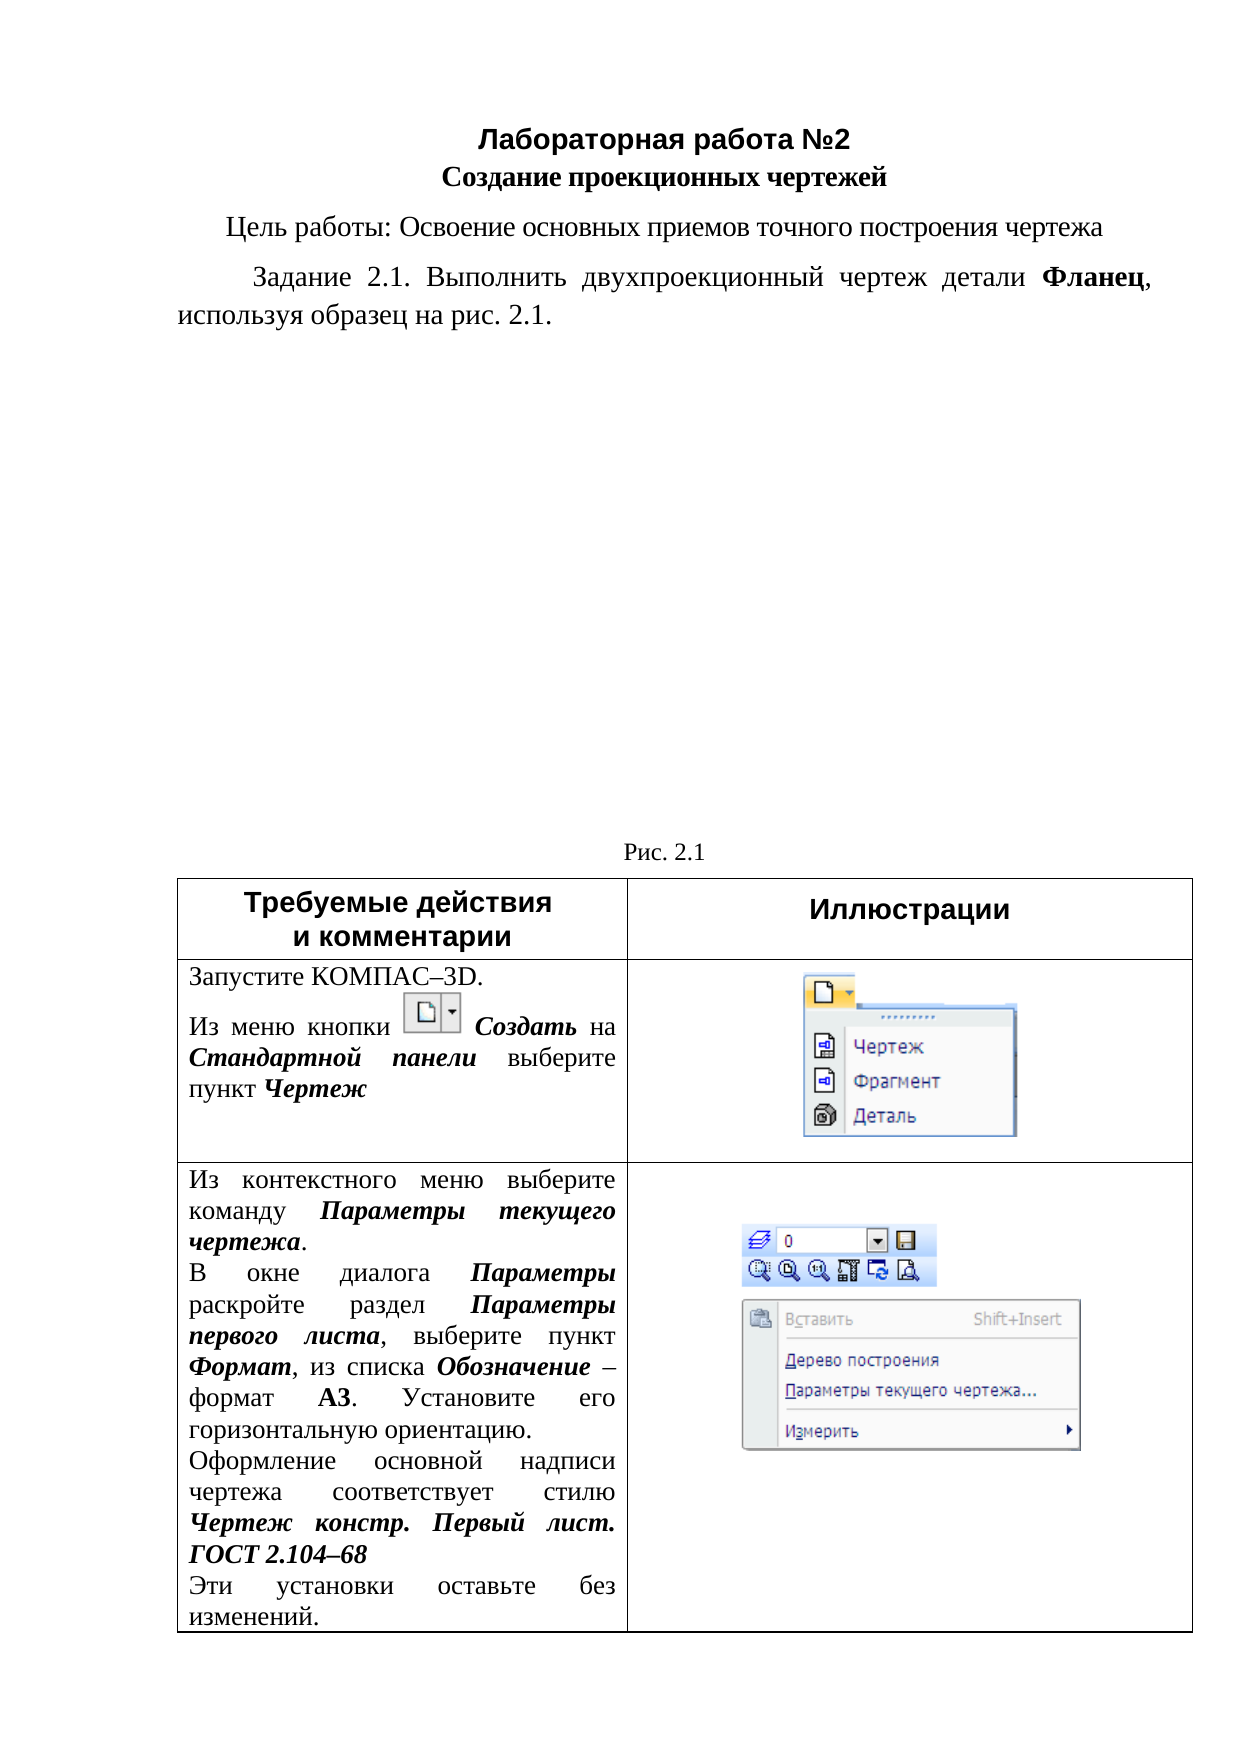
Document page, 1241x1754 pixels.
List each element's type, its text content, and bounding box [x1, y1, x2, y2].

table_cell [178, 1163, 627, 1631]
picture [402, 991, 463, 1035]
subtitle Лабораторная работа №2 [177, 118, 1152, 156]
table_cell [628, 1163, 1192, 1631]
text Создание проекционных чертежей [177, 156, 1152, 193]
table_cell Запустите КОМПАС–3D. Из меню кнопки Создать на Стандартной панели выберите пункт Чертеж [178, 960, 627, 1162]
list Задание 2.1. Выполнить двухпроекционный чертеж детали Фланец, используя образец на рис. 2.1. [177, 256, 1152, 331]
text Цель работы: Освоение основных приемов точного построения чертежа [177, 206, 1152, 243]
picture [802, 972, 1018, 1137]
table_header Требуемые действия и комментарии [178, 879, 627, 959]
picture [738, 1220, 1081, 1451]
table_cell [628, 960, 1192, 1162]
list Рис. 2.1 [177, 828, 1152, 866]
table_header Иллюстрации [628, 879, 1192, 959]
